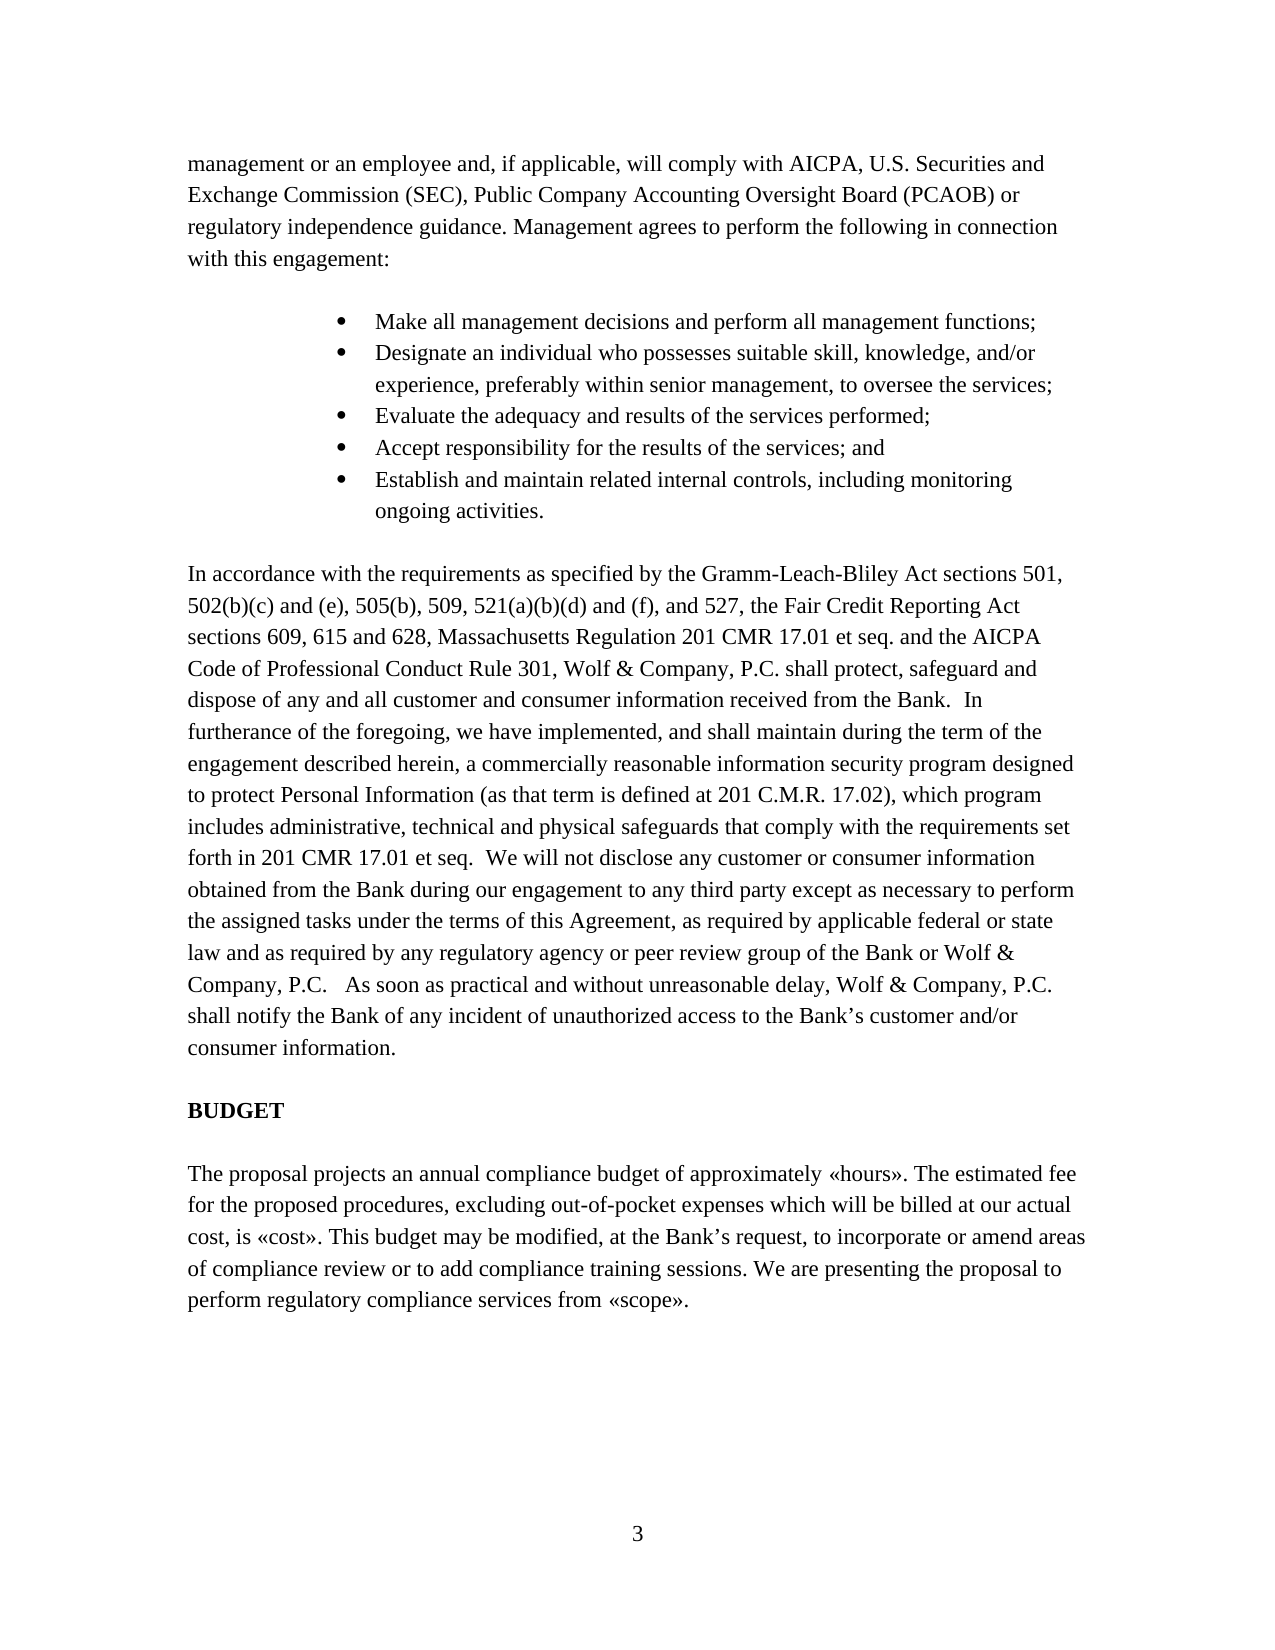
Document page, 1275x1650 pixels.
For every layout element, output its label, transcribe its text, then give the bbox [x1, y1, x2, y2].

text In accordance with the requirements as specified by the Gramm-Leach-Bliley Act sections 501, 502(b)(c) and (e), 505(b), 509, 521(a)(b)(d) and (f), and 527, the Fair Credit Reporting Act sections 609, 615 and 628, Massachusetts Regulation 201 CMR 17.01 et seq. and the AICPA Code of Professional Conduct Rule 301, Wolf & Company, P.C. shall protect, safeguard and dispose of any and all customer and consumer information received from the Bank. In furtherance of the foregoing, we have implemented, and shall maintain during the term of the engagement described herein, a commercially reasonable information security program designed to protect Personal Information (as that term is defined at 201 C.M.R. 17.02), which program includes administrative, technical and physical safeguards that comply with the requirements set forth in 201 CMR 17.01 et seq. We will not disclose any customer or consumer information obtained from the Bank during our engagement to any third party except as necessary to perform the assigned tasks under the terms of this Agreement, as required by applicable federal or state law and as required by any regulatory agency or peer review group of the Bank or Wolf & Company, P.C. As soon as practical and without unreasonable delay, Wolf & Company, P.C. shall notify the Bank of any incident of unauthorized access to the Bank’s customer and/or consumer information. [187, 560, 1087, 1060]
list Accept responsibility for the results of the services; and [337, 434, 1087, 460]
text BUDGET [187, 1097, 1087, 1123]
list Evaluate the adequacy and results of the services performed; [337, 402, 1087, 429]
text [187, 150, 1087, 271]
list Make all management decisions and perform all management functions; [337, 308, 1087, 334]
text The proposal projects an annual compliance budget of approximately «hours». The estimated fee for the proposed procedures, excluding out-of-pocket expenses which will be billed at our actual cost, is «cost». This budget may be modified, at the Bank’s request, to incorporate or amend areas of compliance review or to add compliance training sessions. We are presenting the proposal to perform regulatory compliance services from «scope». [187, 1160, 1087, 1313]
list Establish and maintain related internal controls, including monitoring ongoing activities. [337, 466, 1087, 523]
list Designate an individual who possesses suitable skill, knowledge, and/or experience, preferably within senior management, to oversee the services; [337, 339, 1087, 397]
